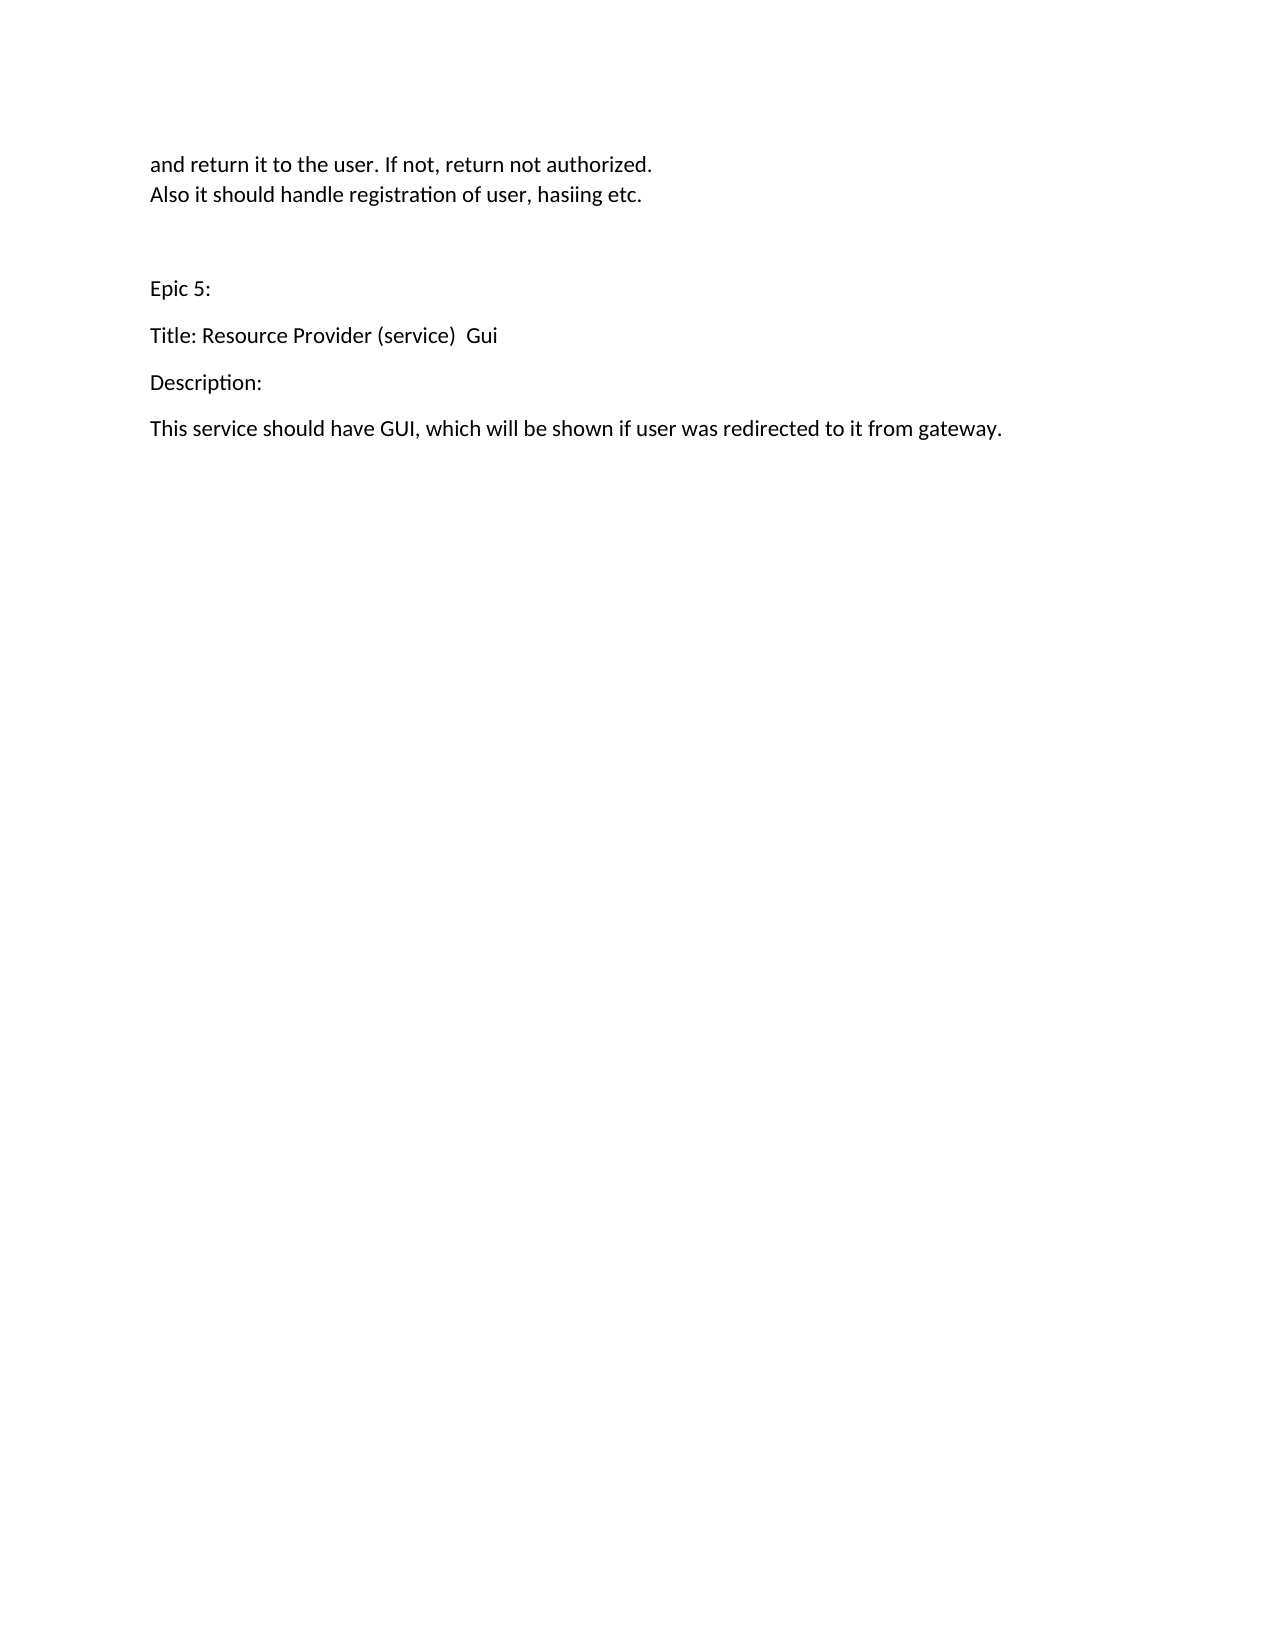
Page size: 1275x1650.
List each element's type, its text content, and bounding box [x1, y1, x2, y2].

text Title: Resource Provider (service) Gui [150, 321, 1125, 349]
text This service should have GUI, which will be shown if user was redirected to it from gateway. [150, 414, 1125, 443]
text Description: [150, 368, 1125, 396]
text Epic 5: [150, 274, 1125, 302]
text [150, 150, 1125, 208]
